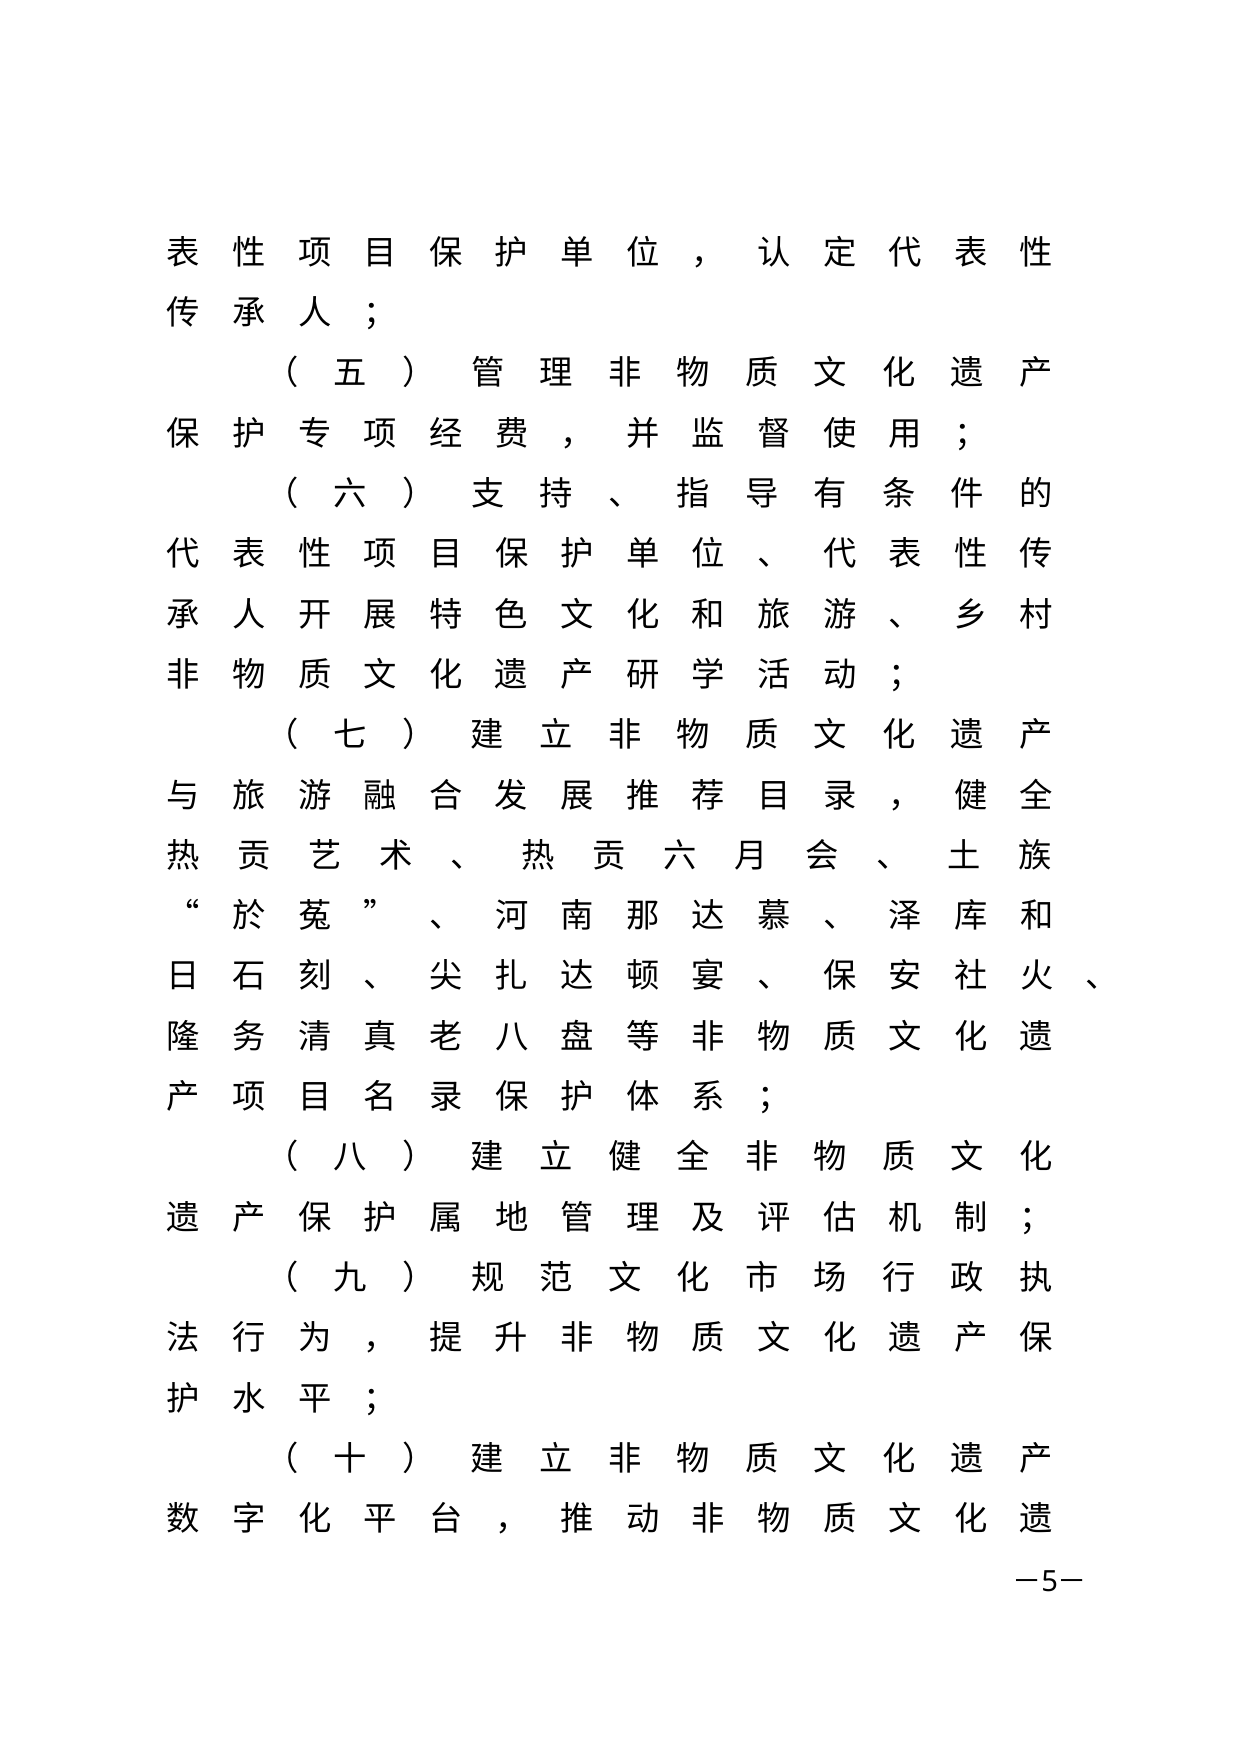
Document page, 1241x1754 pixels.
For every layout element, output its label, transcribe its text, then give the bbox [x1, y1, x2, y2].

text （九）规范文化市场行政执法行为，提升非物质文化遗产保护水平； [167, 1245, 1085, 1426]
text （八）建立健全非物质文化遗产保护属地管理及评估机制； [167, 1124, 1085, 1245]
text （五）管理非物质文化遗产保护专项经费，并监督使用； [167, 340, 1085, 461]
text （四）组织评审、推荐非物质文化遗产代表性项目，确定代表性项目保护单位，认定代表性传承人； [167, 219, 1085, 340]
text （七）建立非物质文化遗产与旅游融合发展推荐目录，健全热贡艺术、热贡六月会、土族“於菟”、河南那达慕、泽库和日石刻、尖扎达顿宴、保安社火、隆务清真老八盘等非物质文化遗产项目名录保护体系； [167, 702, 1085, 1124]
text （六）支持、指导有条件的代表性项目保护单位、代表性传承人开展特色文化和旅游、乡村非物质文化遗产研学活动； [167, 461, 1085, 702]
text （十）建立非物质文化遗产数字化平台，推动非物质文化遗产资源整合共享； [167, 1426, 1085, 1546]
